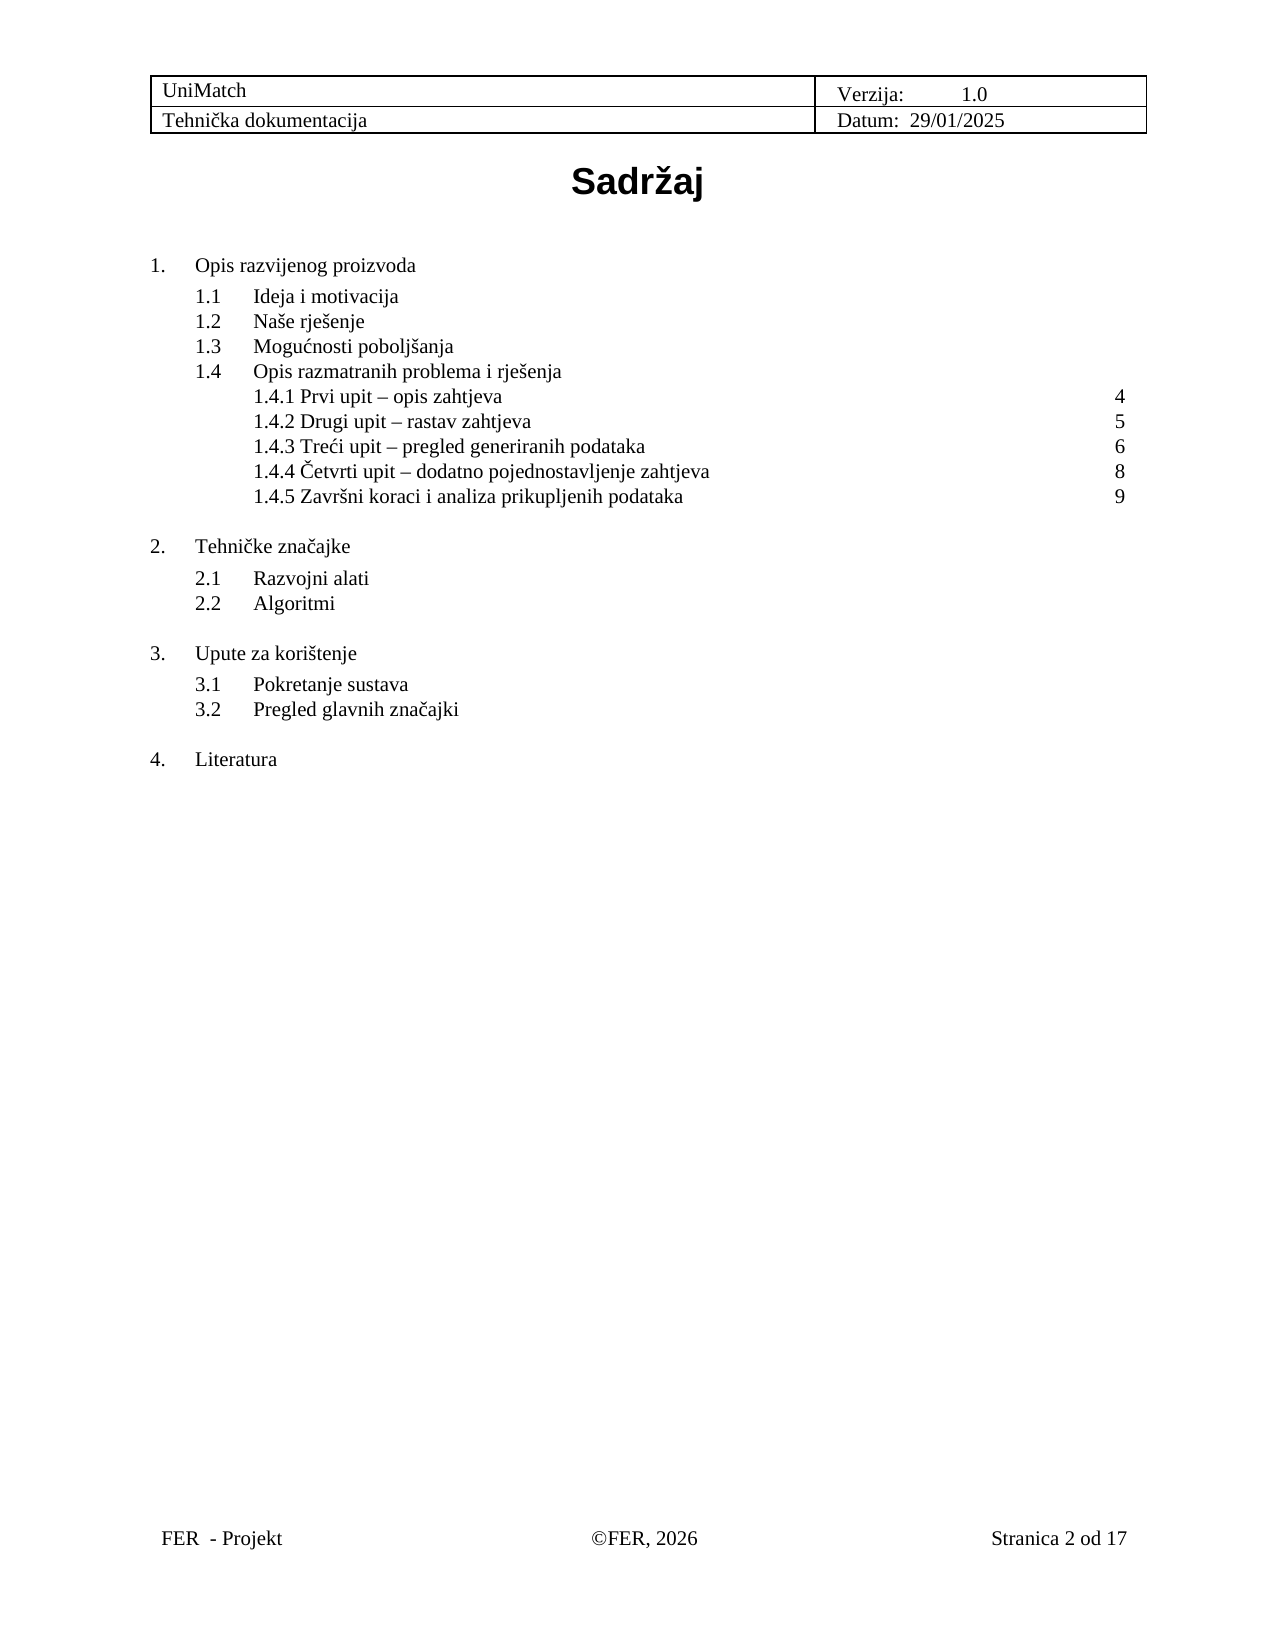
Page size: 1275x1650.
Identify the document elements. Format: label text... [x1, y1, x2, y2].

text 1.1 Ideja i motivacija 3 [195, 283, 1050, 308]
text 1.3 Mogućnosti poboljšanja 3 [195, 333, 1050, 358]
text 2. Tehničke značajke 14 [150, 533, 1050, 558]
text 1.4.3 Treći upit – pregled generiranih podataka 6 [253, 433, 1125, 458]
text 3. Upute za korištenje 15 [150, 639, 1050, 664]
text 1.4.5 Završni koraci i analiza prikupljenih podataka 9 [253, 483, 1125, 508]
text 1.4.1 Prvi upit – opis zahtjeva 4 [253, 383, 1125, 408]
text 1.4.2 Drugi upit – rastav zahtjeva 5 [253, 408, 1125, 433]
text 1.4 Opis razmatranih problema i rješenja 3 [195, 358, 1050, 383]
text 2.1 Razvojni alati 14 [195, 564, 1050, 589]
text 1.4.4 Četvrti upit – dodatno pojednostavljenje zahtjeva 8 [253, 458, 1125, 483]
text 3.2 Pregled glavnih značajki 15 [195, 696, 1050, 721]
text 4. Literatura 17 [150, 746, 1050, 771]
text 2.2 Algoritmi 15 [195, 589, 1050, 614]
text 3.1 Pokretanje sustava 15 [195, 671, 1050, 696]
title Sadržaj [150, 159, 1125, 202]
text 1. Opis razvijenog proizvoda 3 [150, 252, 1050, 277]
text 1.2 Naše rješenje 3 [195, 308, 1050, 333]
